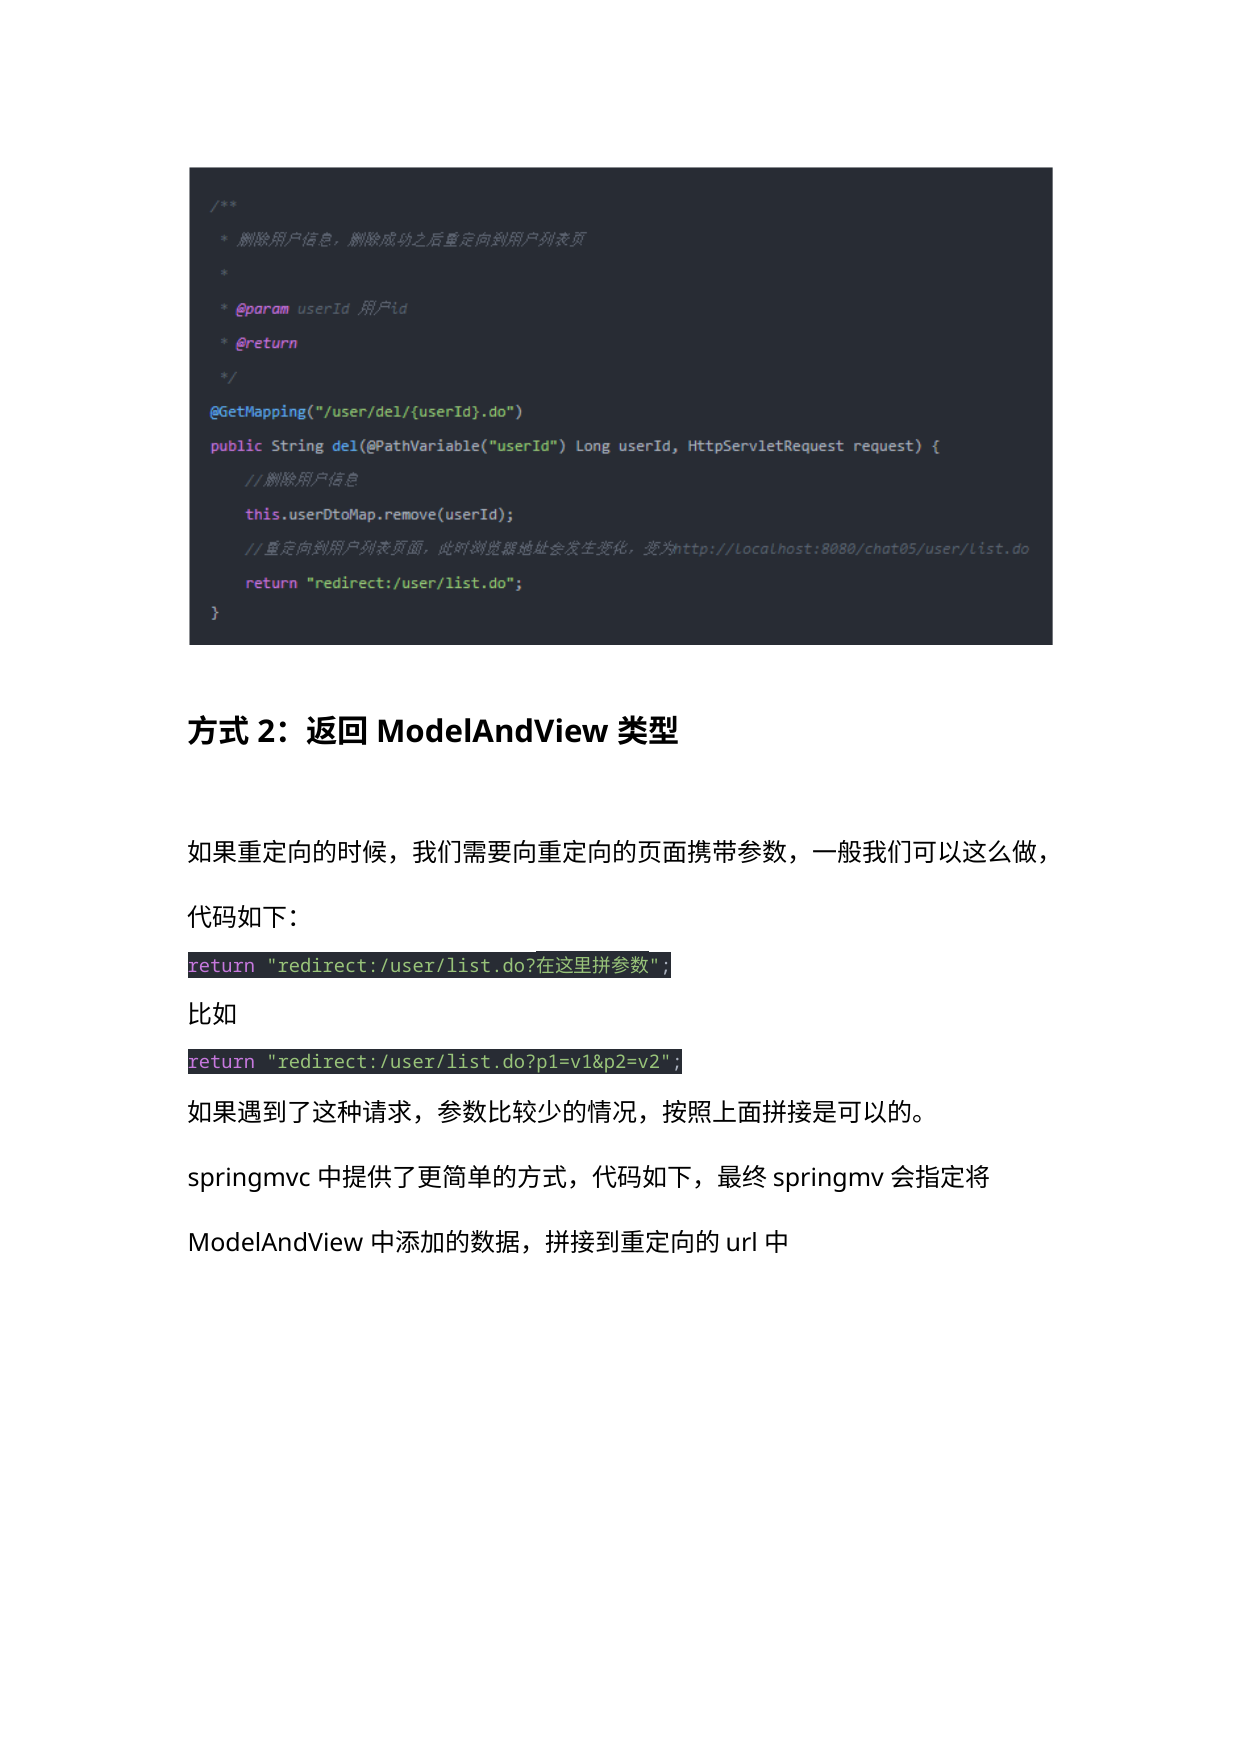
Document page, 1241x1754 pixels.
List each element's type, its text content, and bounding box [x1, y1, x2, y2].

text springmvc 中提供了更简单的方式，代码如下，最终 springmv 会指定将 ModelAndView 中添加的数据，拼接到重定向的 url 中 [187, 1143, 1053, 1273]
text 比如 [187, 980, 1053, 1045]
text 如果重定向的时候，我们需要向重定向的页面携带参数，一般我们可以这么做，代码如下： [187, 818, 1053, 948]
text 如果遇到了这种请求，参数比较少的情况，按照上面拼接是可以的。 [187, 1078, 1053, 1143]
subtitle 方式 2：返回 ModelAndView 类型 [187, 696, 1053, 761]
text return "redirect:/user/list.do?在这里拼参数"; [187, 948, 1053, 980]
picture [187, 162, 1053, 645]
text return "redirect:/user/list.do?p1=v1&p2=v2"; [187, 1045, 1053, 1078]
